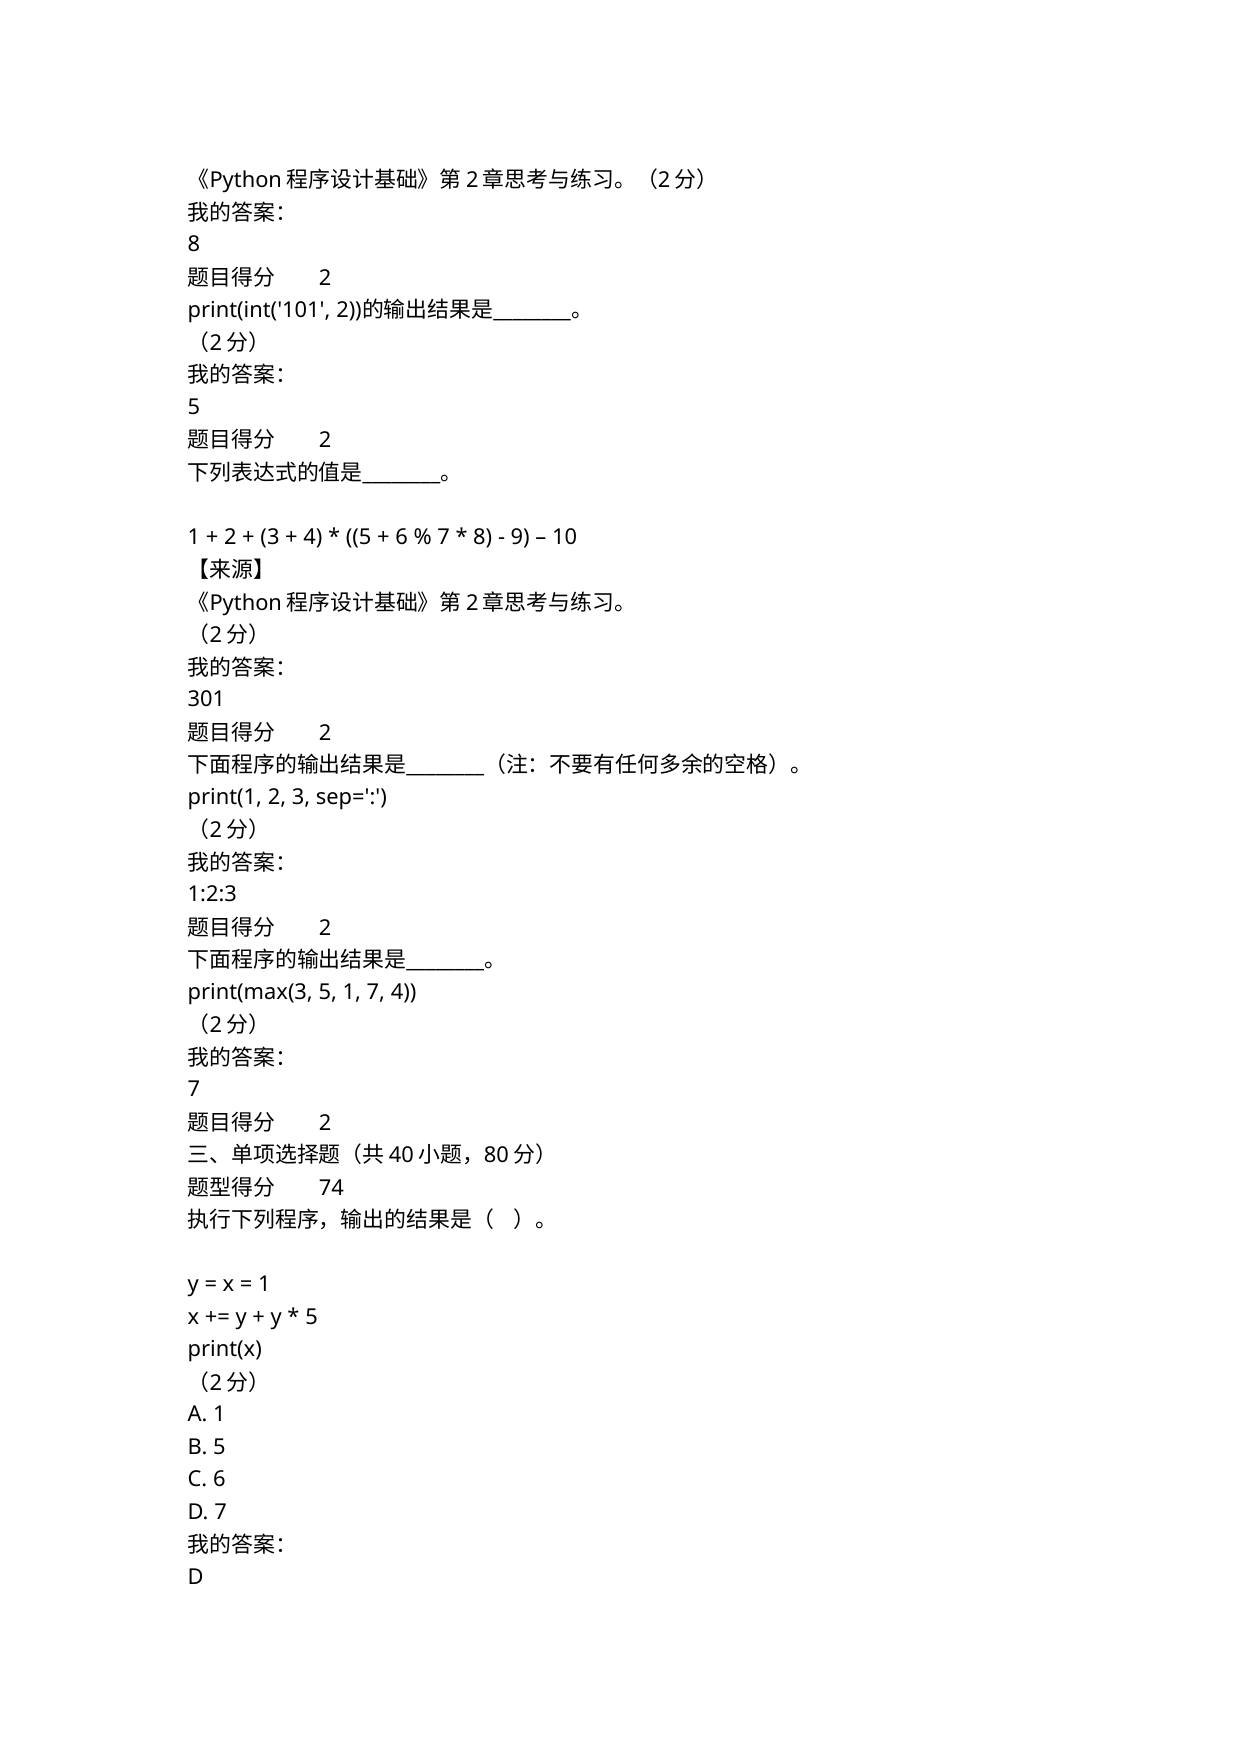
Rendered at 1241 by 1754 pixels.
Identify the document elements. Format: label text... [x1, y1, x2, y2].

text 《Python程序设计基础》第2章思考与练习。 [187, 584, 1053, 617]
text print(1, 2, 3, sep=':') [187, 779, 1053, 812]
text 我的答案： [187, 1039, 1053, 1072]
text 1:2:3 [187, 877, 1053, 909]
text C. 6 [187, 1462, 1053, 1494]
text 题目得分 2 [187, 259, 1053, 292]
text 题目得分 2 [187, 909, 1053, 942]
text 我的答案： [187, 357, 1053, 389]
text 题目得分 2 [187, 714, 1053, 747]
text 8 [187, 227, 1053, 259]
text D. 7 [187, 1494, 1053, 1527]
text 301 [187, 682, 1053, 714]
text 5 [187, 389, 1053, 422]
text 题型得分 74 [187, 1169, 1053, 1202]
text D [187, 1559, 1053, 1592]
text 题目得分 2 [187, 1104, 1053, 1137]
text 下列表达式的值是________。 [187, 454, 1053, 487]
text 下面程序的输出结果是________（注：不要有任何多余的空格）。 [187, 747, 1053, 779]
text A. 1 [187, 1397, 1053, 1429]
text 1 + 2 + (3 + 4) * ((5 + 6 % 7 * 8) - 9) – 10 [187, 519, 1053, 552]
text （2分） [187, 324, 1053, 357]
text print(max(3, 5, 1, 7, 4)) [187, 974, 1053, 1007]
text 题目得分 2 [187, 422, 1053, 454]
text 《Python程序设计基础》第2章思考与练习。（2分） [187, 162, 1053, 194]
text （2分） [187, 1007, 1053, 1039]
text （2分） [187, 812, 1053, 844]
text B. 5 [187, 1429, 1053, 1462]
text x += y + y * 5 [187, 1299, 1053, 1332]
text 7 [187, 1072, 1053, 1104]
text （2分） [187, 1364, 1053, 1397]
text 下面程序的输出结果是________。 [187, 942, 1053, 974]
text 我的答案： [187, 194, 1053, 227]
text 我的答案： [187, 649, 1053, 682]
text print(x) [187, 1332, 1053, 1364]
text 我的答案： [187, 1527, 1053, 1559]
text 我的答案： [187, 844, 1053, 877]
text 三、单项选择题（共40小题，80分） [187, 1137, 1053, 1169]
text 执行下列程序，输出的结果是（ ）。 [187, 1202, 1053, 1234]
text （2分） [187, 617, 1053, 649]
text y = x = 1 [187, 1267, 1053, 1299]
text 【来源】 [187, 552, 1053, 584]
text print(int('101', 2))的输出结果是________。 [187, 292, 1053, 324]
